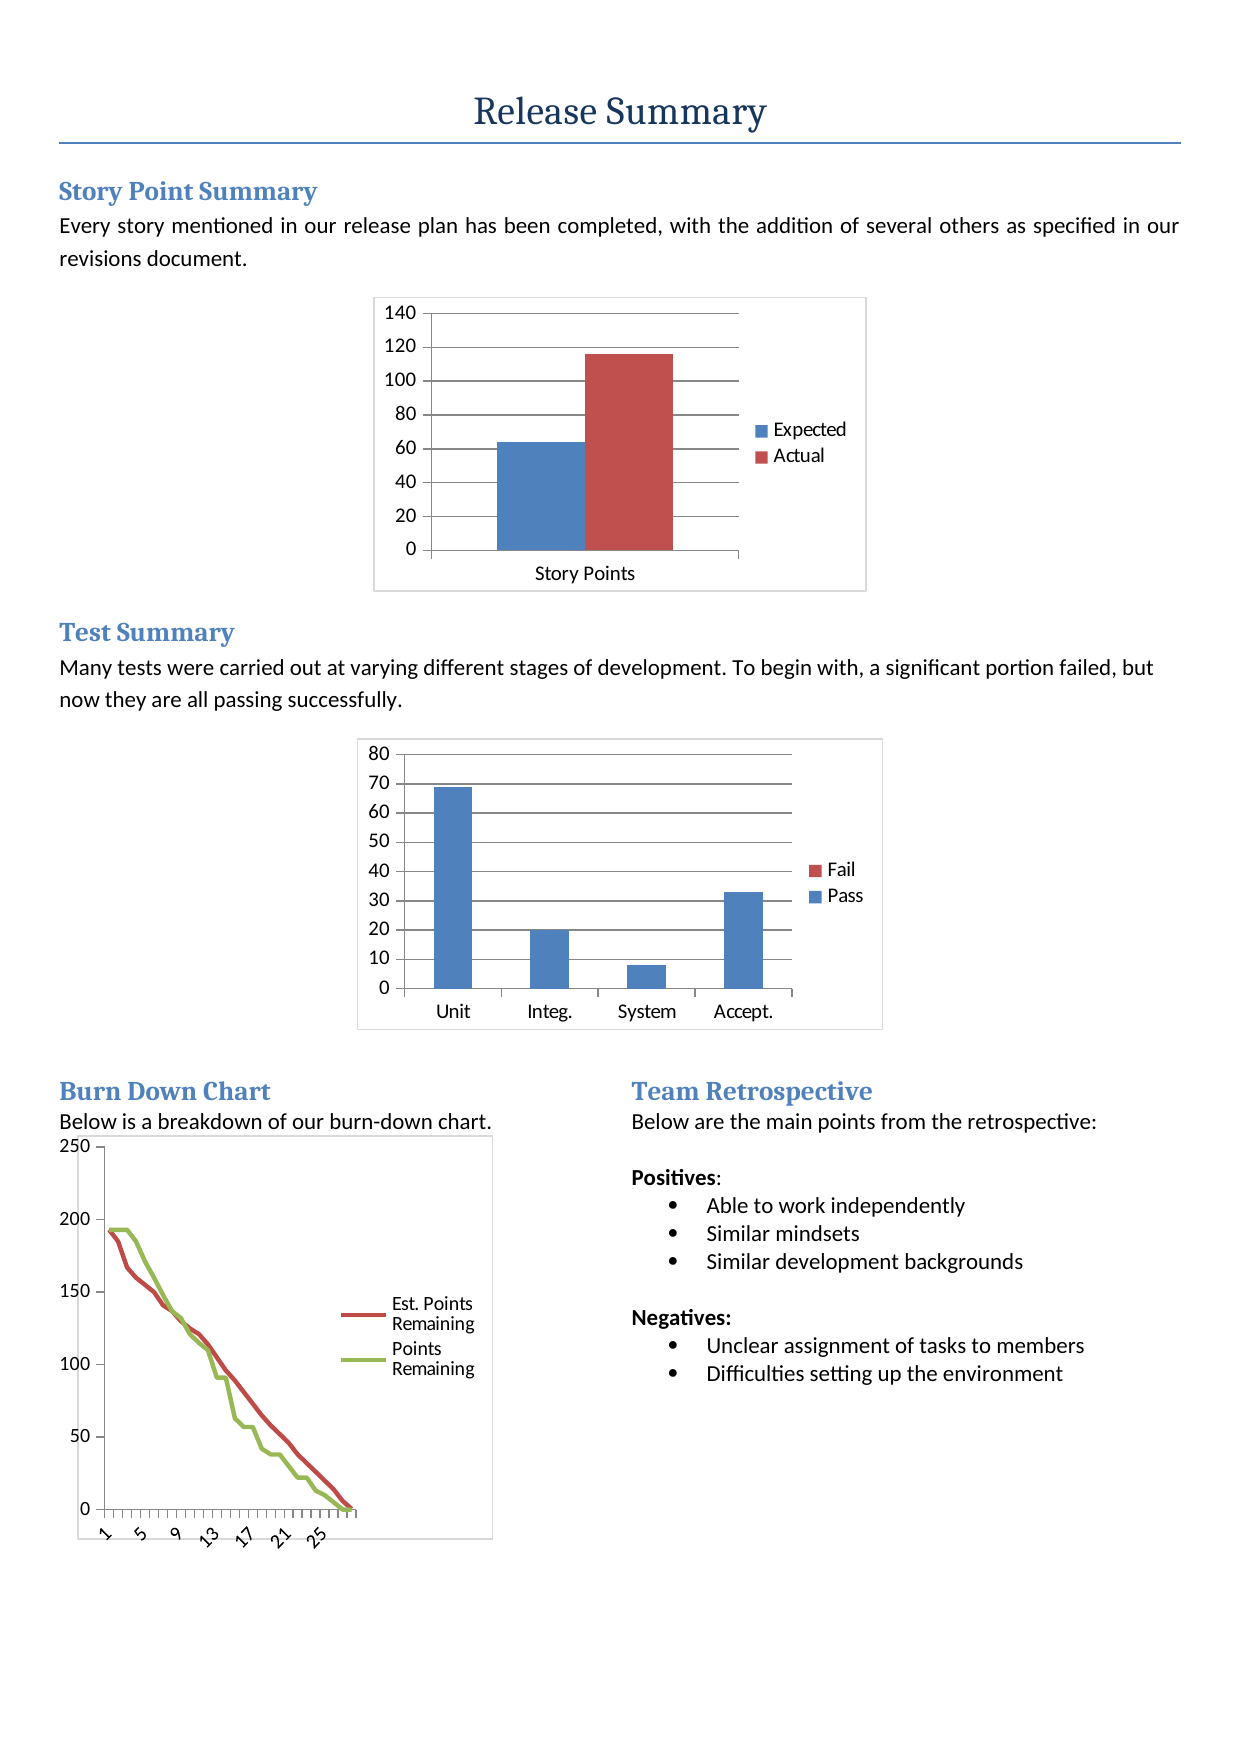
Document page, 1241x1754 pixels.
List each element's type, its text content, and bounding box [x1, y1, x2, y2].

title Release Summary [59, 89, 1181, 142]
subtitle Test Summary [59, 617, 1181, 648]
table_header Burn Down Chart Below is a breakdown of our burn-down chart. [48, 1055, 620, 1581]
text Every story mentioned in our release plan has been completed, with the addition of several others as specified in our revisions document. [59, 212, 1181, 272]
subtitle Story Point Summary [59, 176, 1181, 207]
text Many tests were carried out at varying different stages of development. To begin with, a significant portion failed, but now they are all passing successfully. [59, 653, 1181, 713]
table_header Team Retrospective Below are the main points from the retrospective: Positives: Able to work independently Similar mindsets Similar development backgrounds Negatives: Unclear assignment of tasks to members Difficulties setting up the environment [620, 1055, 1192, 1581]
